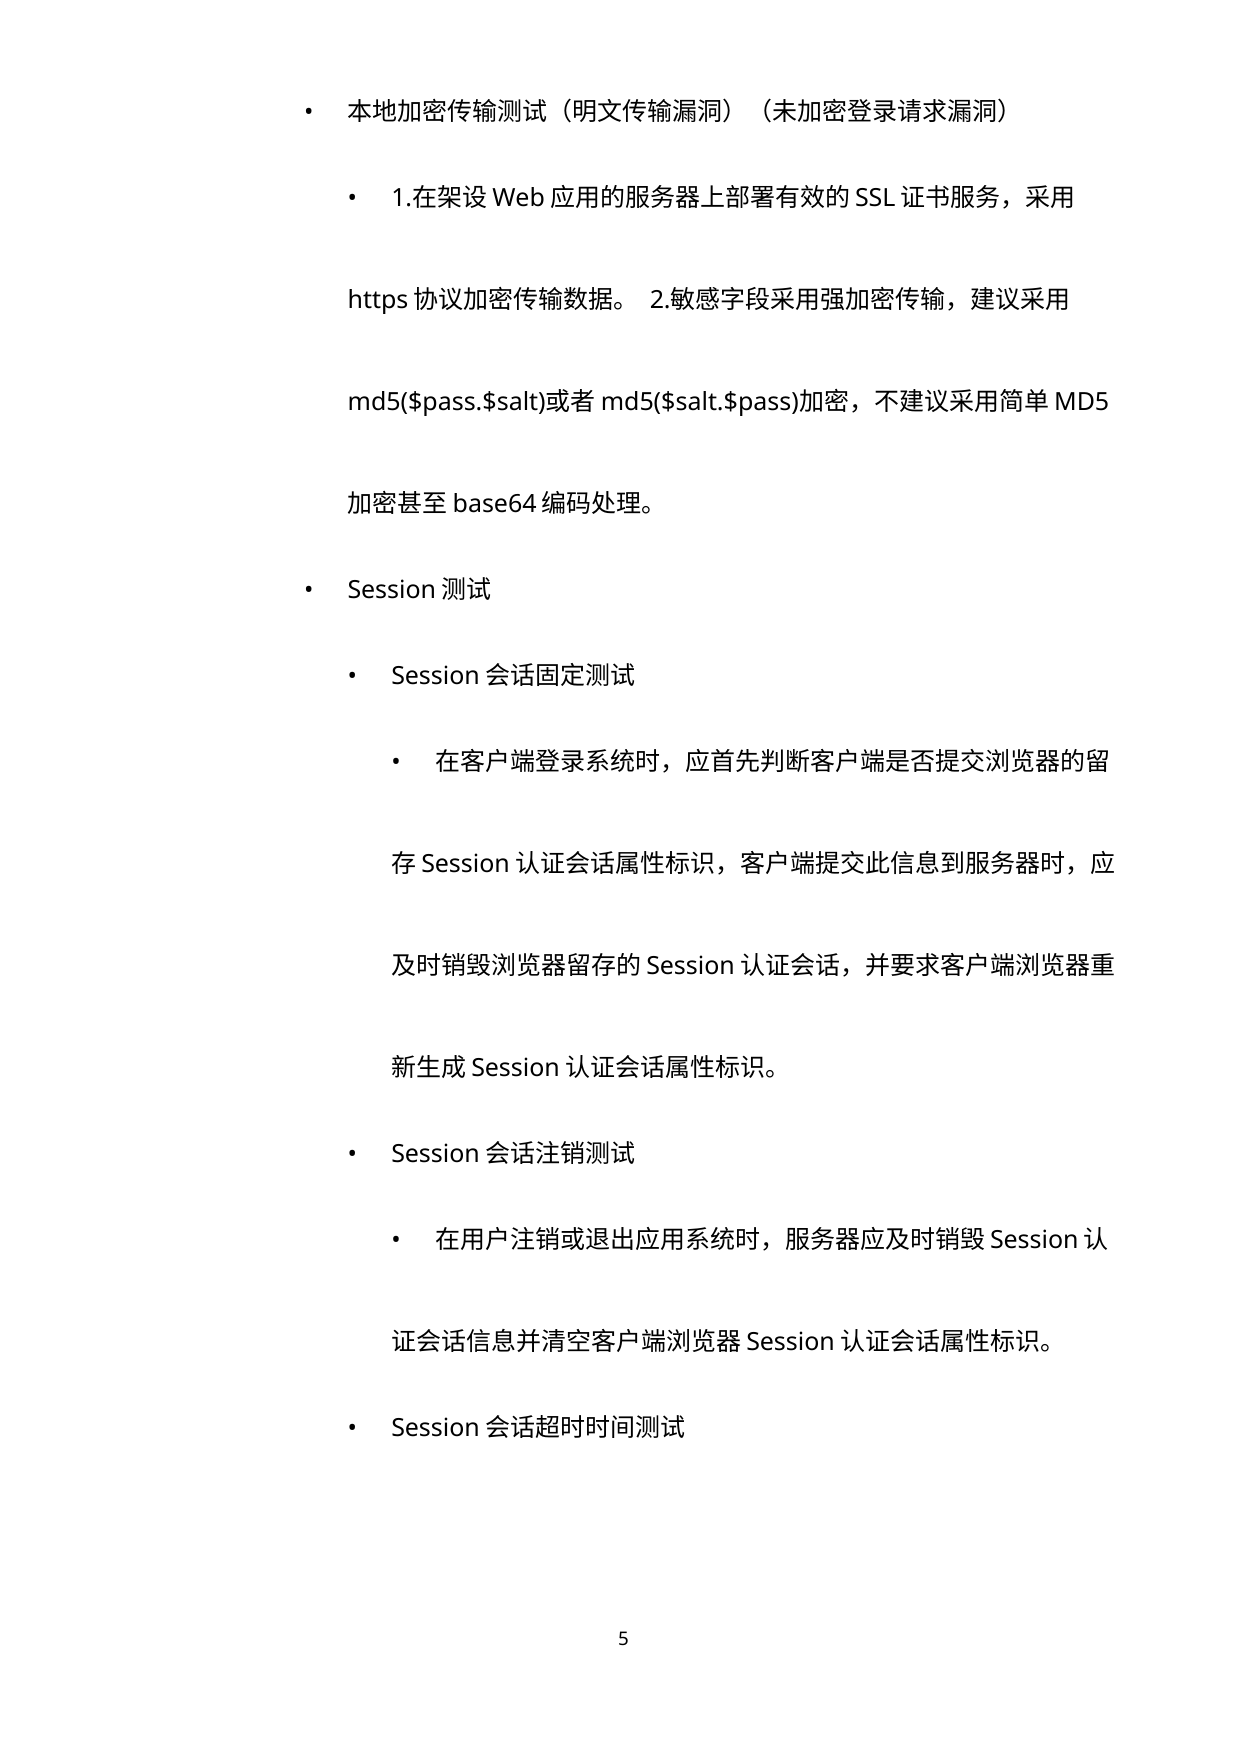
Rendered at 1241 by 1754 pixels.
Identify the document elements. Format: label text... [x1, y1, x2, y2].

text • Session测试 [304, 553, 1118, 621]
text • 1.在架设Web应用的服务器上部署有效的SSL证书服务，采用https协议加密传输数据。 [347, 162, 1118, 535]
text • 本地加密传输测试（明文传输漏洞）（未加密登录请求漏洞） [304, 76, 1118, 144]
text • Session会话注销测试 [347, 1117, 1118, 1185]
text • Session会话固定测试 [347, 639, 1118, 707]
text • 在客户端登录系统时，应首先判断客户端是否提交浏览器的留存Session认证会话属性标识，客户端提交此信息到服务器时，应及时销毁浏览器留存的Session认证会话，并要求客户端浏览器重新生成Session认证会话属性标识。 [391, 726, 1118, 1099]
text • Session会话超时时间测试 [347, 1391, 1118, 1459]
text • 在用户注销或退出应用系统时，服务器应及时销毁Session认证会话信息并清空客户端浏览器Session认证会话属性标识。 [391, 1203, 1118, 1373]
